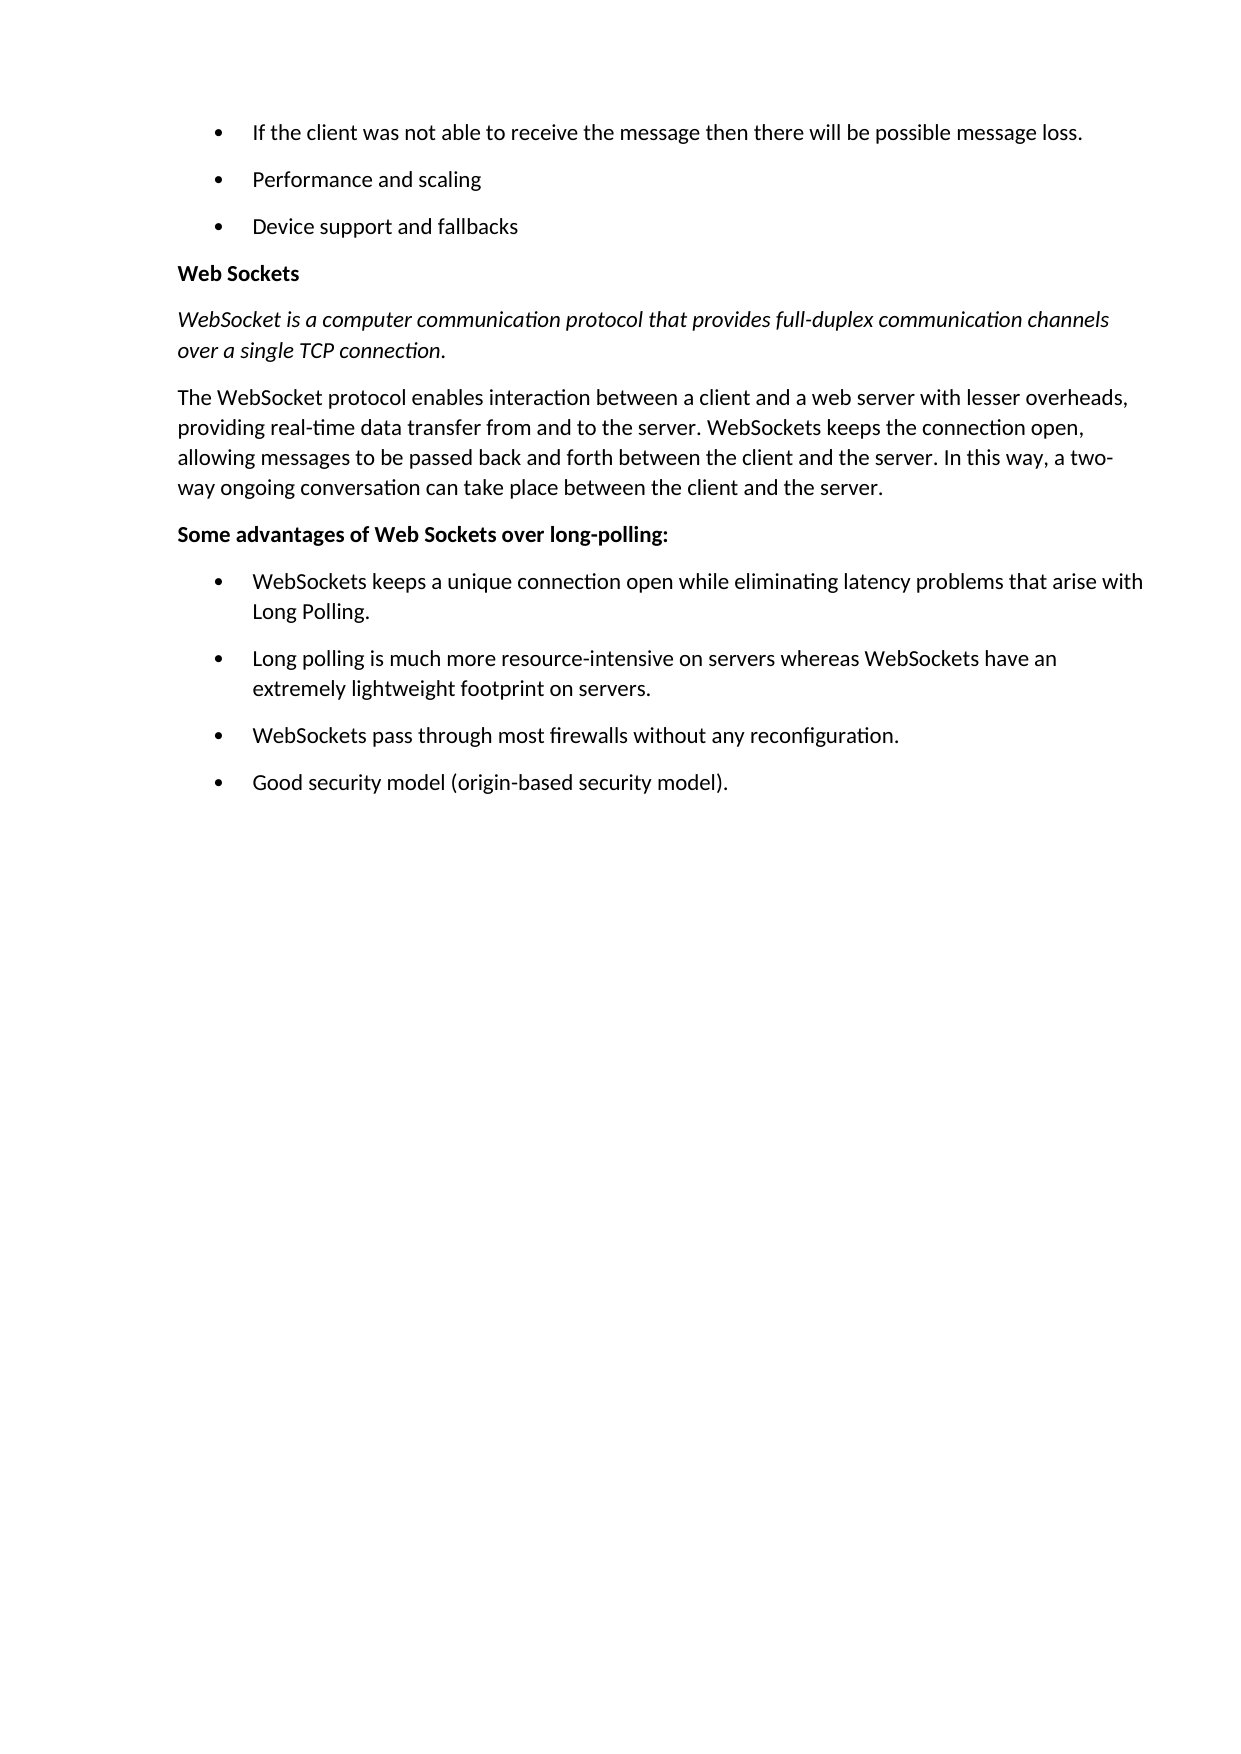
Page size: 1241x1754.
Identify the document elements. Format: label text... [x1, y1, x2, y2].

list Device support and fallbacks [215, 212, 1152, 240]
list WebSockets pass through most firewalls without any reconfiguration. [215, 721, 1152, 749]
list Long polling is much more resource-intensive on servers whereas WebSockets have an extremely lightweight footprint on servers. [215, 644, 1152, 702]
list Good security model (origin-based security model). [215, 768, 1152, 796]
list WebSockets keeps a unique connection open while eliminating latency problems that arise with Long Polling. [215, 567, 1152, 625]
text WebSocket is a computer communication protocol that provides full-duplex communication channels over a single TCP connection. [177, 306, 1152, 364]
text The WebSocket protocol enables interaction between a client and a web server with lesser overheads, providing real-time data transfer from and to the server. WebSockets keeps the connection open, allowing messages to be passed back and forth between the client and the server. In this way, a two-way ongoing conversation can take place between the client and the server. [177, 383, 1152, 501]
list If the client was not able to receive the message then there will be possible message loss. [215, 118, 1152, 146]
list Performance and scaling [215, 165, 1152, 193]
text Web Sockets [177, 259, 1152, 287]
text Some advantages of Web Sockets over long-polling: [177, 520, 1152, 548]
